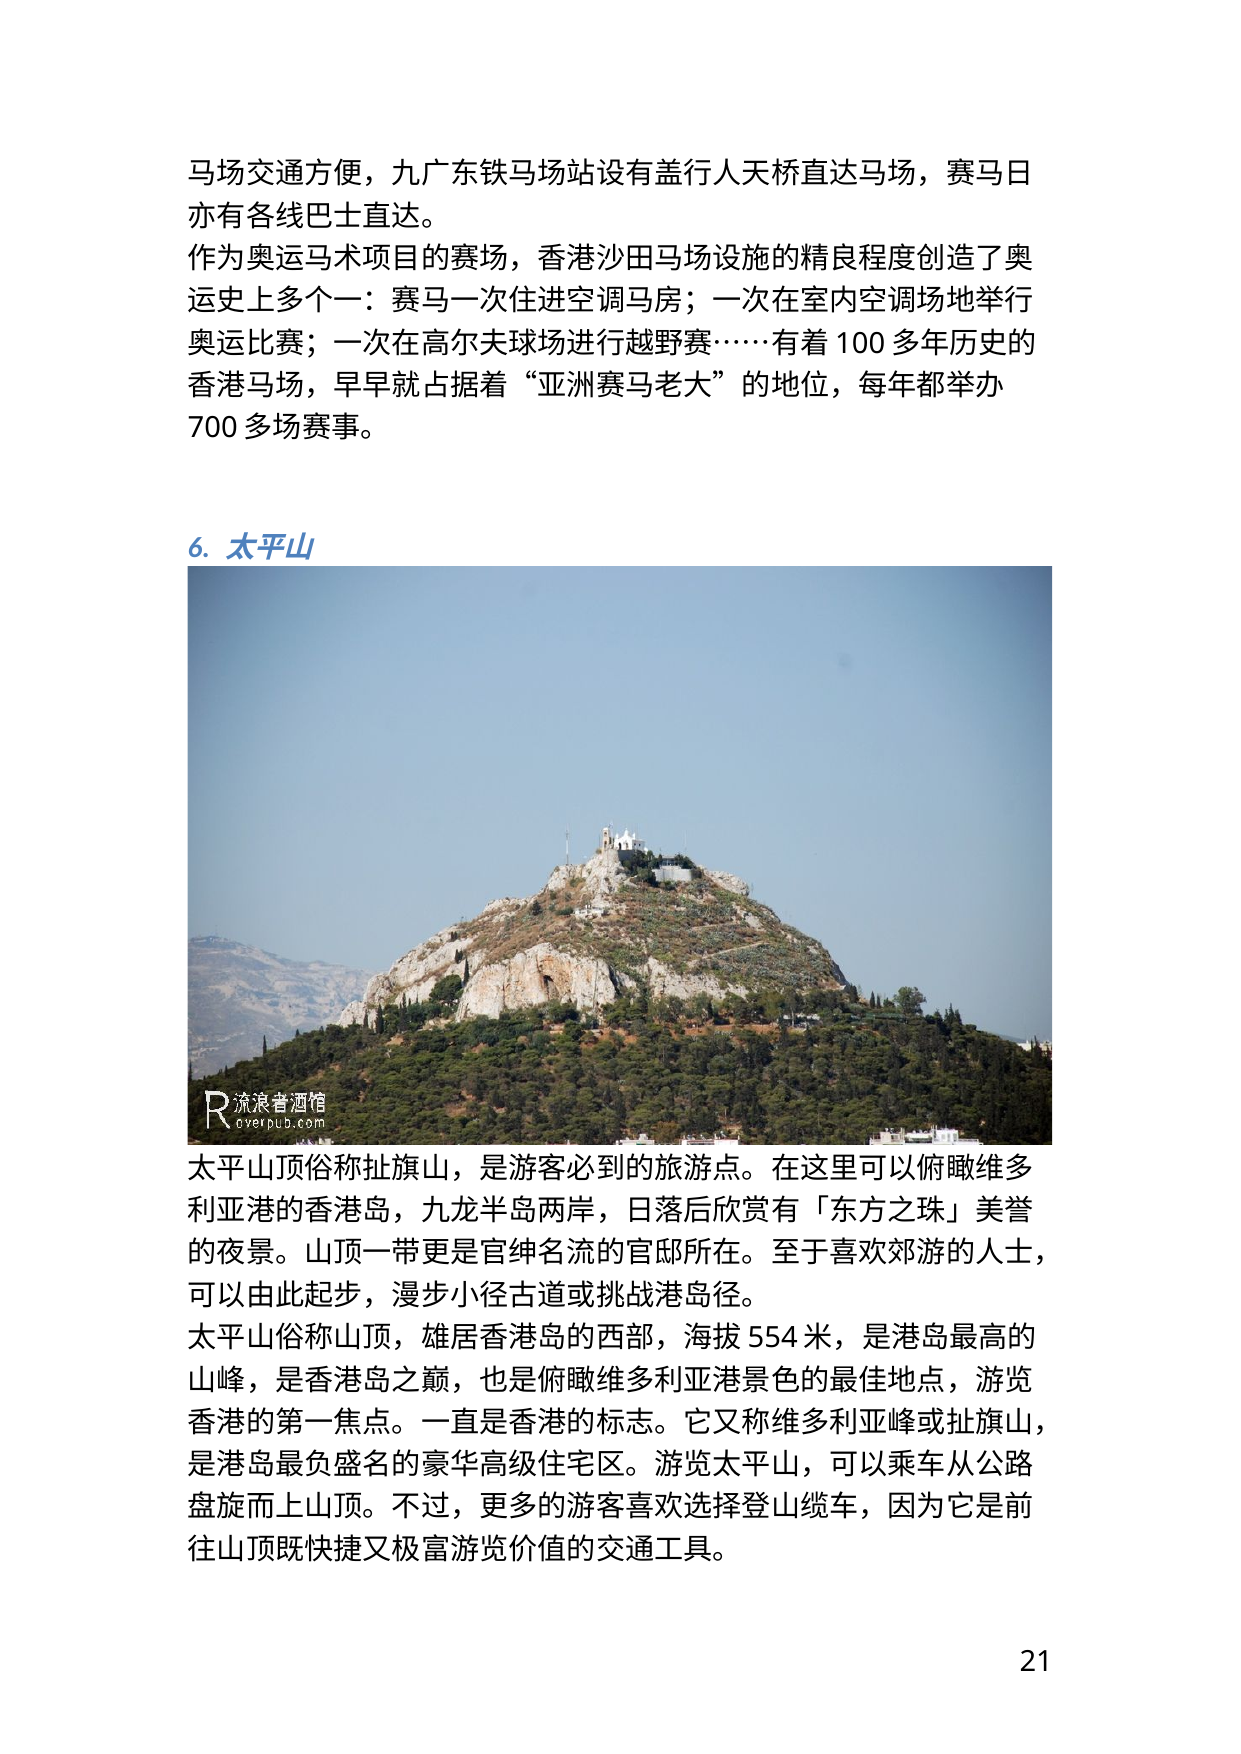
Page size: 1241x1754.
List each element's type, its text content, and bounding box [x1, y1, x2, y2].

text 太平山俗称山顶，雄居香港岛的西部，海拔554米，是港岛最高的山峰，是香港岛之巅，也是俯瞰维多利亚港景色的最佳地点，游览香港的第一焦点。一直是香港的标志。它又称维多利亚峰或扯旗山，是港岛最负盛名的豪华高级住宅区。游览太平山，可以乘车从公路盘旋而上山顶。不过，更多的游客喜欢选择登山缆车，因为它是前往山顶既快捷又极富游览价值的交通工具。 [187, 1314, 1053, 1567]
subtitle 太平山 [187, 524, 1053, 566]
text 太平山顶俗称扯旗山，是游客必到的旅游点。在这里可以俯瞰维多利亚港的香港岛，九龙半岛两岸，日落后欣赏有「东方之珠」美誉的夜景。山顶一带更是官绅名流的官邸所在。至于喜欢郊游的人士，可以由此起步，漫步小径古道或挑战港岛径。 [187, 1145, 1053, 1314]
text 马场交通方便，九广东铁马场站设有盖行人天桥直达马场，赛马日亦有各线巴士直达。 [187, 150, 1053, 234]
picture [187, 566, 1053, 1145]
text 作为奥运马术项目的赛场，香港沙田马场设施的精良程度创造了奥运史上多个一：赛马一次住进空调马房；一次在室内空调场地举行奥运比赛；一次在高尔夫球场进行越野赛……有着100多年历史的香港马场，早早就占据着“亚洲赛马老大”的地位，每年都举办700多场赛事。 [187, 234, 1053, 446]
